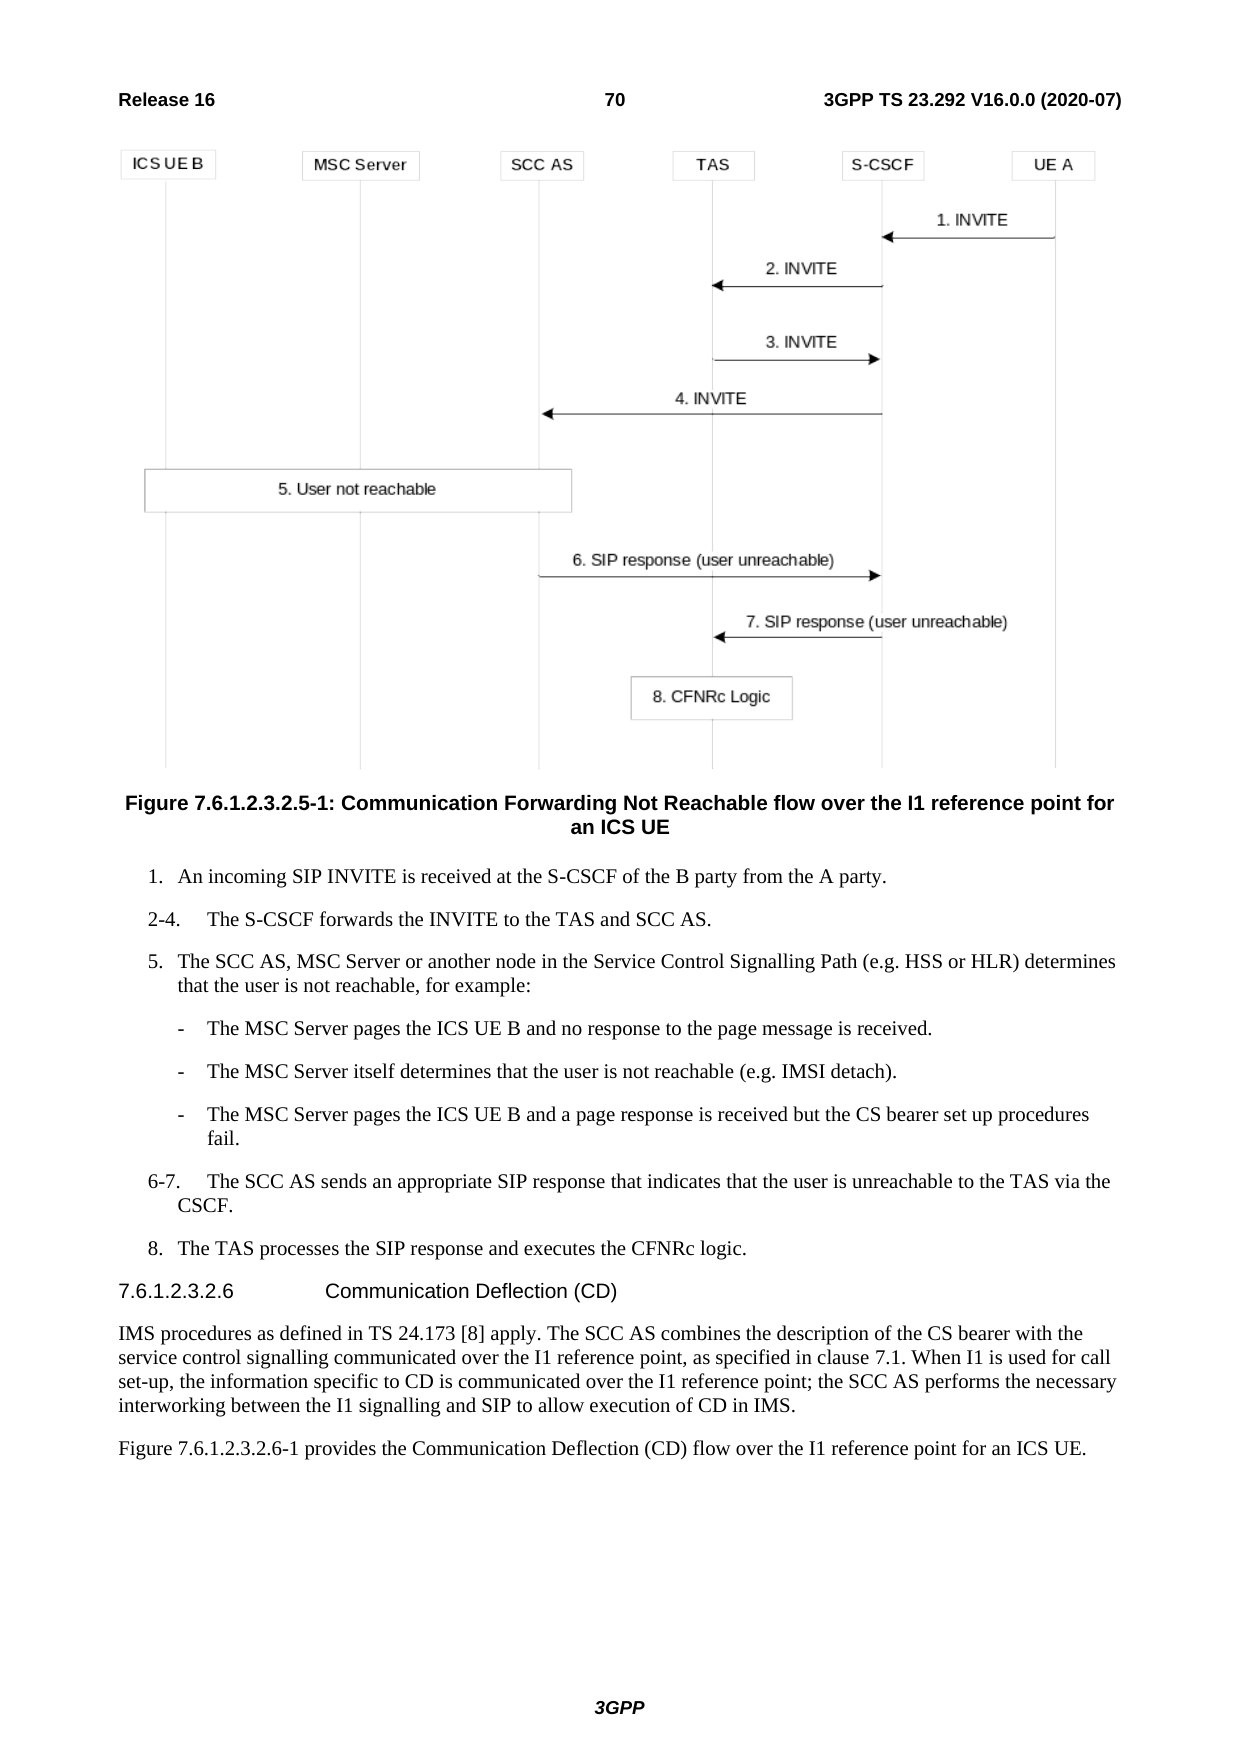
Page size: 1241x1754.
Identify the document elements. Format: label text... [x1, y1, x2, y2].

text 5. The SCC AS, MSC Server or another node in the Service Control Signalling Path (e.g. HSS or HLR) determines that the user is not reachable, for example: [148, 949, 1122, 997]
text - The MSC Server pages the ICS UE B and no response to the page message is received. [148, 1016, 1122, 1040]
text 8. The TAS processes the SIP response and executes the CFNRc logic. [148, 1236, 1122, 1260]
text IMS procedures as defined in TS 24.173 [8] apply. The SCC AS combines the description of the CS bearer with the service control signalling communicated over the I1 reference point, as specified in clause 7.1. When I1 is used for call set-up, the information specific to CD is communicated over the I1 reference point; the SCC AS performs the necessary interworking between the I1 signalling and SIP to allow execution of CD in IMS. [118, 1321, 1122, 1417]
text Figure 7.6.1.2.3.2.5-1: Communication Forwarding Not Reachable flow over the I1 reference point for an ICS UE [118, 791, 1122, 839]
text - The MSC Server pages the ICS UE B and a page response is received but the CS bearer set up procedures fail. [148, 1102, 1122, 1150]
text Figure 7.6.1.2.3.2.6-1 provides the Communication Deflection (CD) flow over the I1 reference point for an ICS UE. [118, 1436, 1122, 1460]
text 7.6.1.2.3.2.6 Communication Deflection (CD) [118, 1278, 1122, 1302]
text - The MSC Server itself determines that the user is not reachable (e.g. IMSI detach). [148, 1059, 1122, 1083]
text 6-7. The SCC AS sends an appropriate SIP response that indicates that the user is unreachable to the TAS via the CSCF. [148, 1169, 1122, 1217]
text 1. An incoming SIP INVITE is received at the S-CSCF of the B party from the A party. [148, 864, 1122, 888]
text 2-4. The S-CSCF forwards the INVITE to the TAS and SCC AS. [148, 907, 1122, 931]
